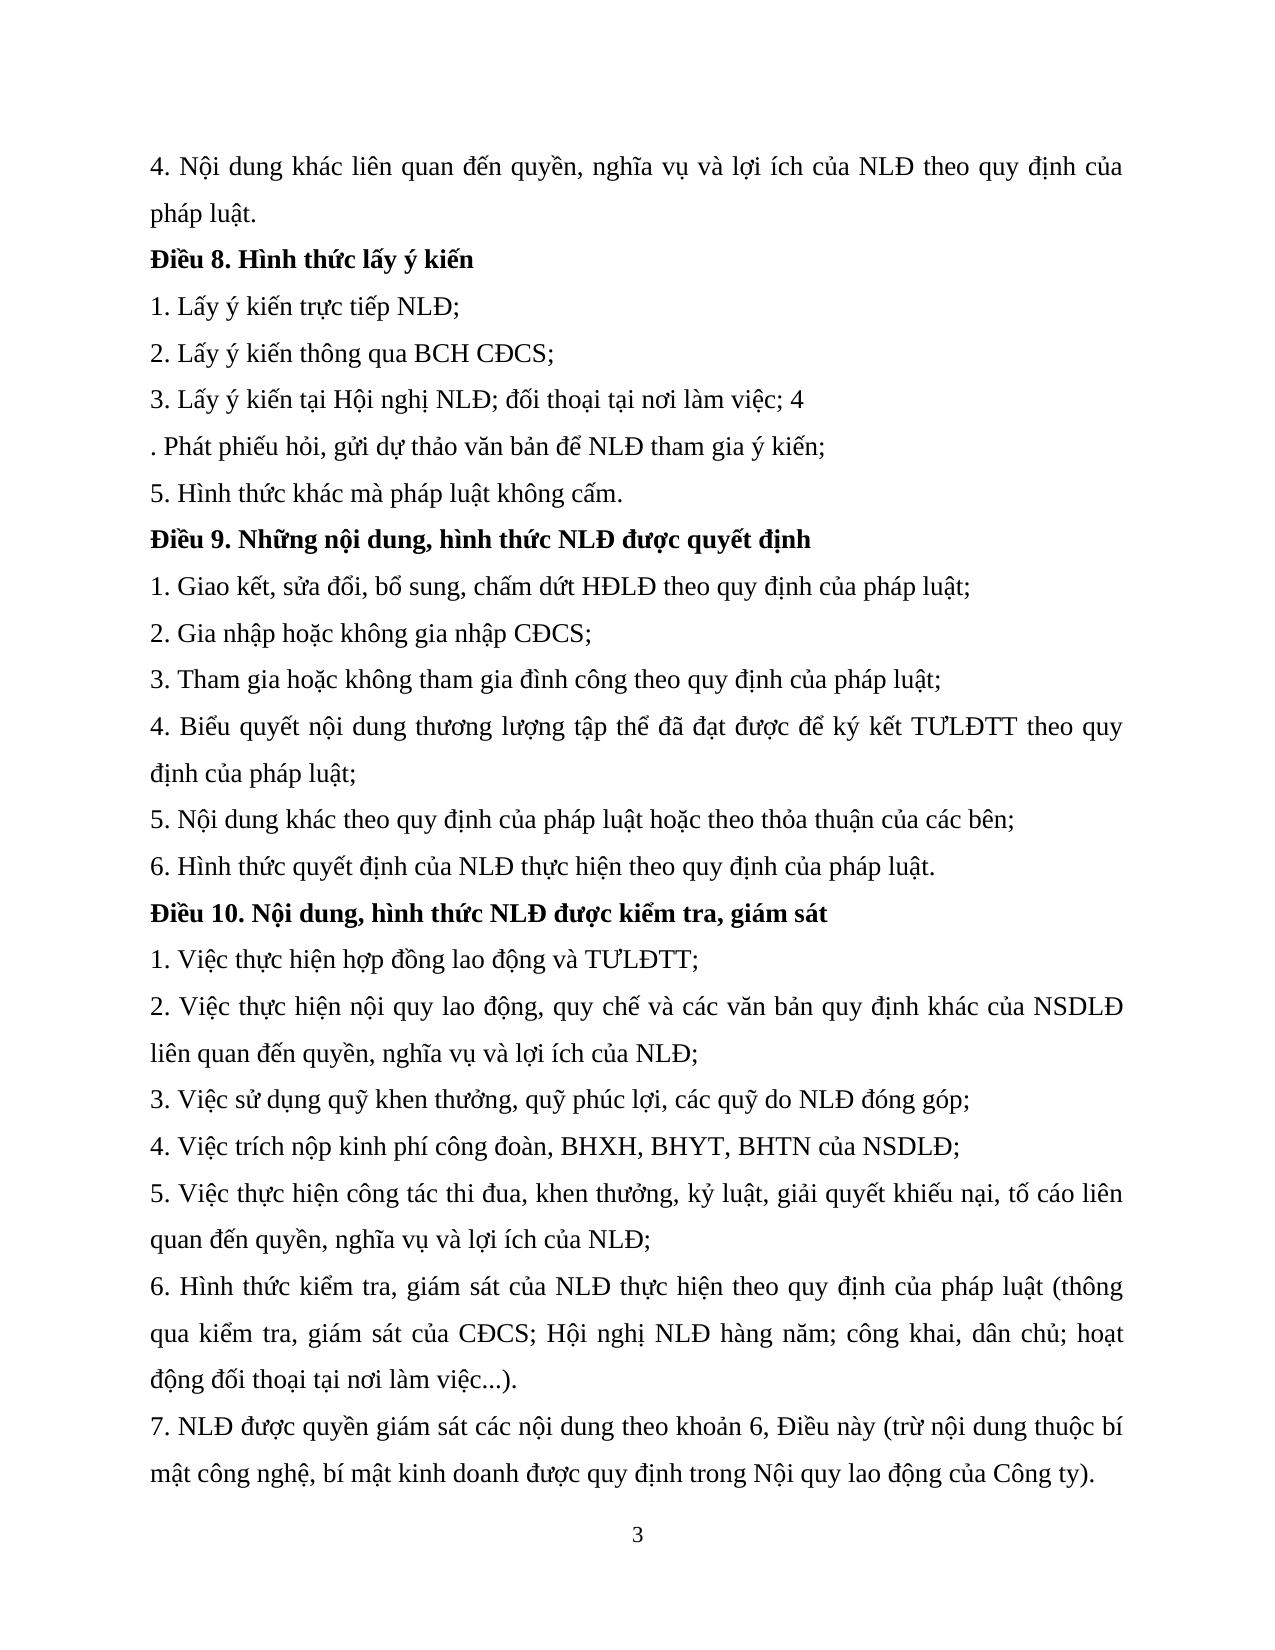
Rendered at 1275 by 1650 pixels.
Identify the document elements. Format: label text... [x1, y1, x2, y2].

text 4. Việc trích nộp kinh phí công đoàn, BHXH, BHYT, BHTN của NSDLĐ; [150, 1130, 1125, 1161]
text 7. NLĐ được quyền giám sát các nội dung theo khoản 6, Điều này (trừ nội dung thuộc bí mật công nghệ, bí mật kinh doanh được quy định trong Nội quy lao động của Công ty). [150, 1410, 1125, 1488]
text 1. Việc thực hiện hợp đồng lao động và TƯLĐTT; [150, 943, 1125, 974]
text 1. Giao kết, sửa đổi, bổ sung, chấm dứt HĐLĐ theo quy định của pháp luật; [150, 570, 1125, 601]
text 5. Nội dung khác theo quy định của pháp luật hoặc theo thỏa thuận của các bên; [150, 803, 1125, 834]
text 3. Tham gia hoặc không tham gia đình công theo quy định của pháp luật; [150, 663, 1125, 694]
text . Phát phiếu hỏi, gửi dự thảo văn bản để NLĐ tham gia ý kiến; [150, 430, 1125, 461]
text 2. Gia nhập hoặc không gia nhập CĐCS; [150, 617, 1125, 648]
text 2. Việc thực hiện nội quy lao động, quy chế và các văn bản quy định khác của NSDLĐ liên quan đến quyền, nghĩa vụ và lợi ích của NLĐ; [150, 990, 1125, 1068]
text 5. Việc thực hiện công tác thi đua, khen thưởng, kỷ luật, giải quyết khiếu nại, tố cáo liên quan đến quyền, nghĩa vụ và lợi ích của NLĐ; [150, 1177, 1125, 1254]
text 6. Hình thức quyết định của NLĐ thực hiện theo quy định của pháp luật. [150, 850, 1125, 881]
text 3. Việc sử dụng quỹ khen thưởng, quỹ phúc lợi, các quỹ do NLĐ đóng góp; [150, 1083, 1125, 1114]
text 4. Biểu quyết nội dung thương lượng tập thể đã đạt được để ký kết TƯLĐTT theo quy định của pháp luật; [150, 710, 1125, 788]
text 4. Nội dung khác liên quan đến quyền, nghĩa vụ và lợi ích của NLĐ theo quy định của pháp luật. [150, 150, 1125, 228]
text 6. Hình thức kiểm tra, giám sát của NLĐ thực hiện theo quy định của pháp luật (thông qua kiểm tra, giám sát của CĐCS; Hội nghị NLĐ hàng năm; công khai, dân chủ; hoạt động đối thoại tại nơi làm việc...). [150, 1270, 1125, 1394]
text 1. Lấy ý kiến trực tiếp NLĐ; [150, 290, 1125, 321]
text 5. Hình thức khác mà pháp luật không cấm. [150, 477, 1125, 508]
text 3. Lấy ý kiến tại Hội nghị NLĐ; đối thoại tại nơi làm việc; 4 [150, 383, 1125, 414]
text Điều 8. Hình thức lấy ý kiến [150, 243, 1125, 274]
text 2. Lấy ý kiến thông qua BCH CĐCS; [150, 337, 1125, 368]
text Điều 9. Những nội dung, hình thức NLĐ được quyết định [150, 523, 1125, 554]
text Điều 10. Nội dung, hình thức NLĐ được kiểm tra, giám sát [150, 897, 1125, 928]
